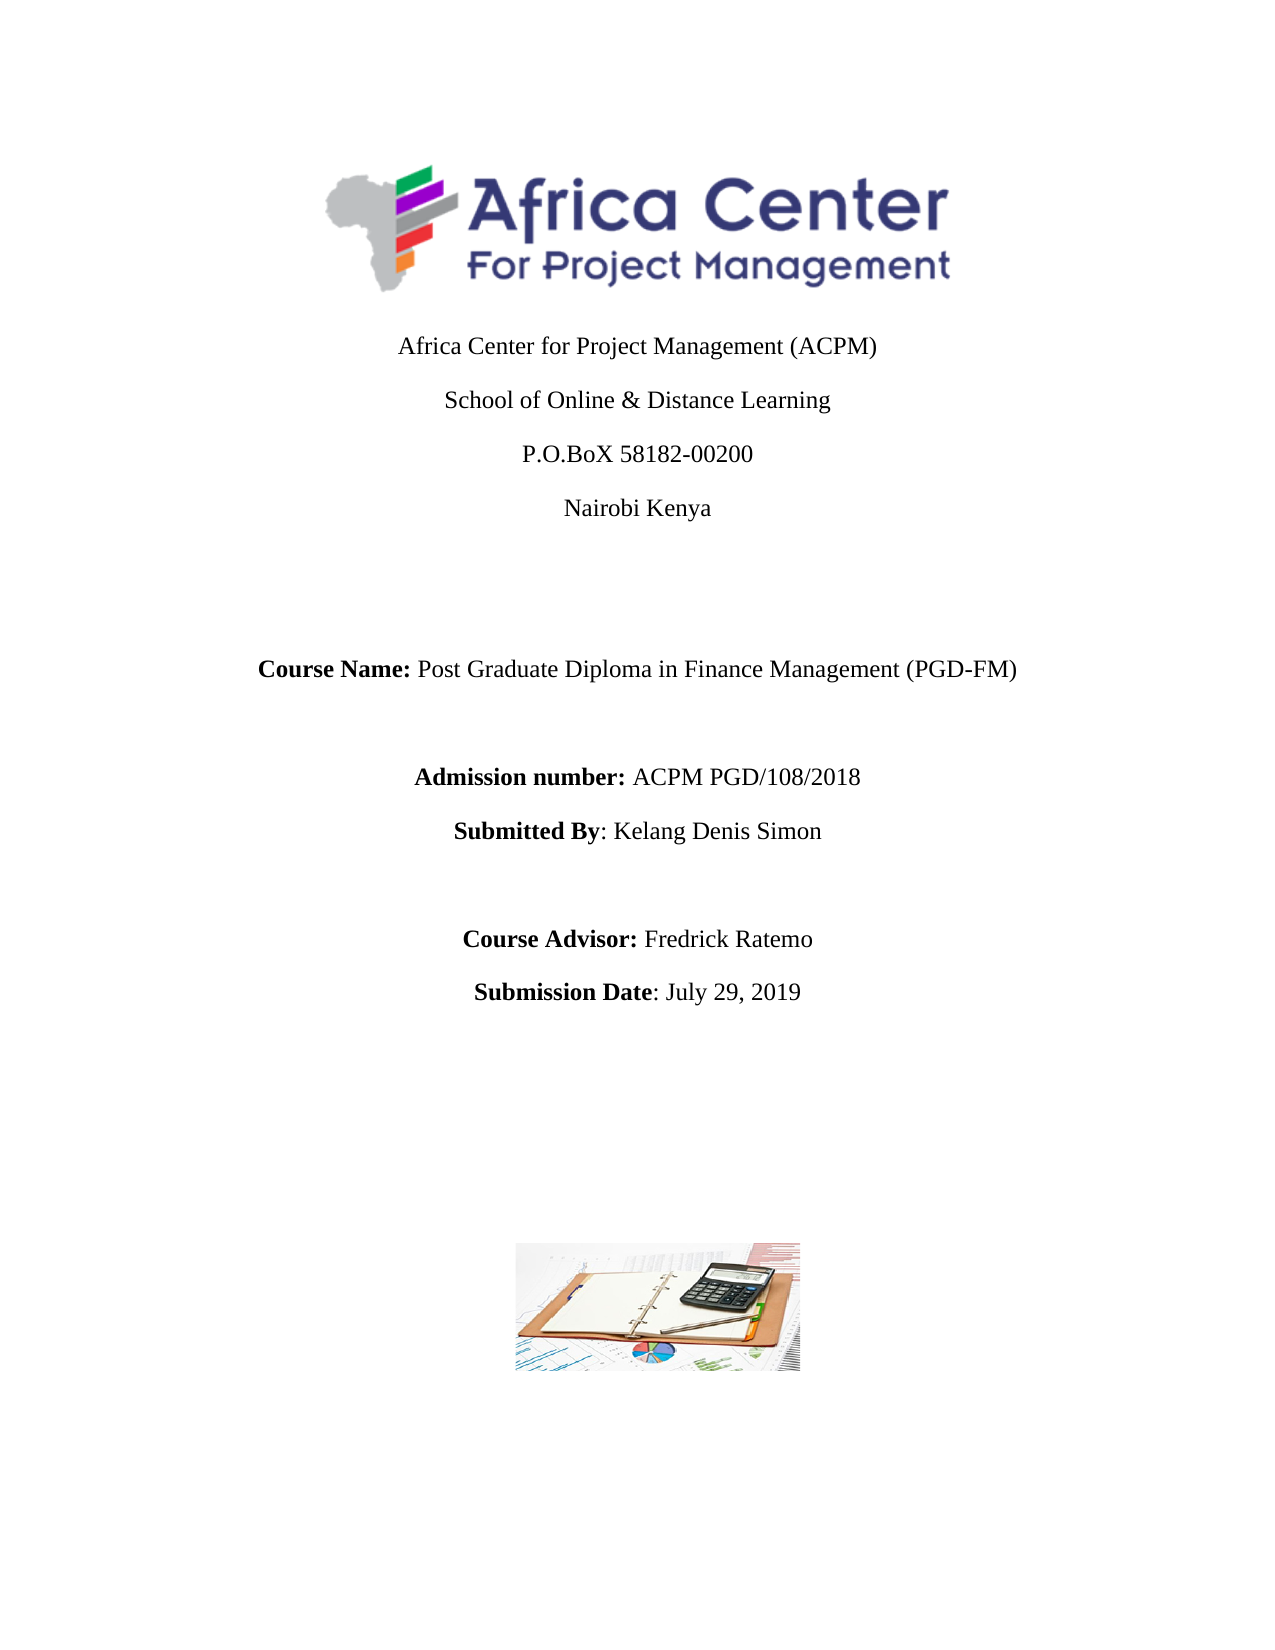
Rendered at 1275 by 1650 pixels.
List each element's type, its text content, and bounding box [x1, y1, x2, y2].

text P.O.BoX 58182-00200 [150, 439, 1125, 468]
text Course Advisor: Fredrick Ratemo [150, 924, 1125, 952]
text Submission Date: July 29, 2019 [150, 977, 1125, 1006]
text Submitted By: Kelang Denis Simon [150, 816, 1125, 845]
picture [515, 1243, 800, 1371]
text Africa Center for Project Management (ACPM) [150, 331, 1125, 360]
picture [325, 150, 951, 307]
text Admission number: ACPM PGD/108/2018 [150, 762, 1125, 791]
text Nairobi Kenya [150, 493, 1125, 522]
text School of Online & Distance Learning [150, 385, 1125, 414]
text Course Name: Post Graduate Diploma in Finance Management (PGD-FM) [150, 654, 1125, 683]
